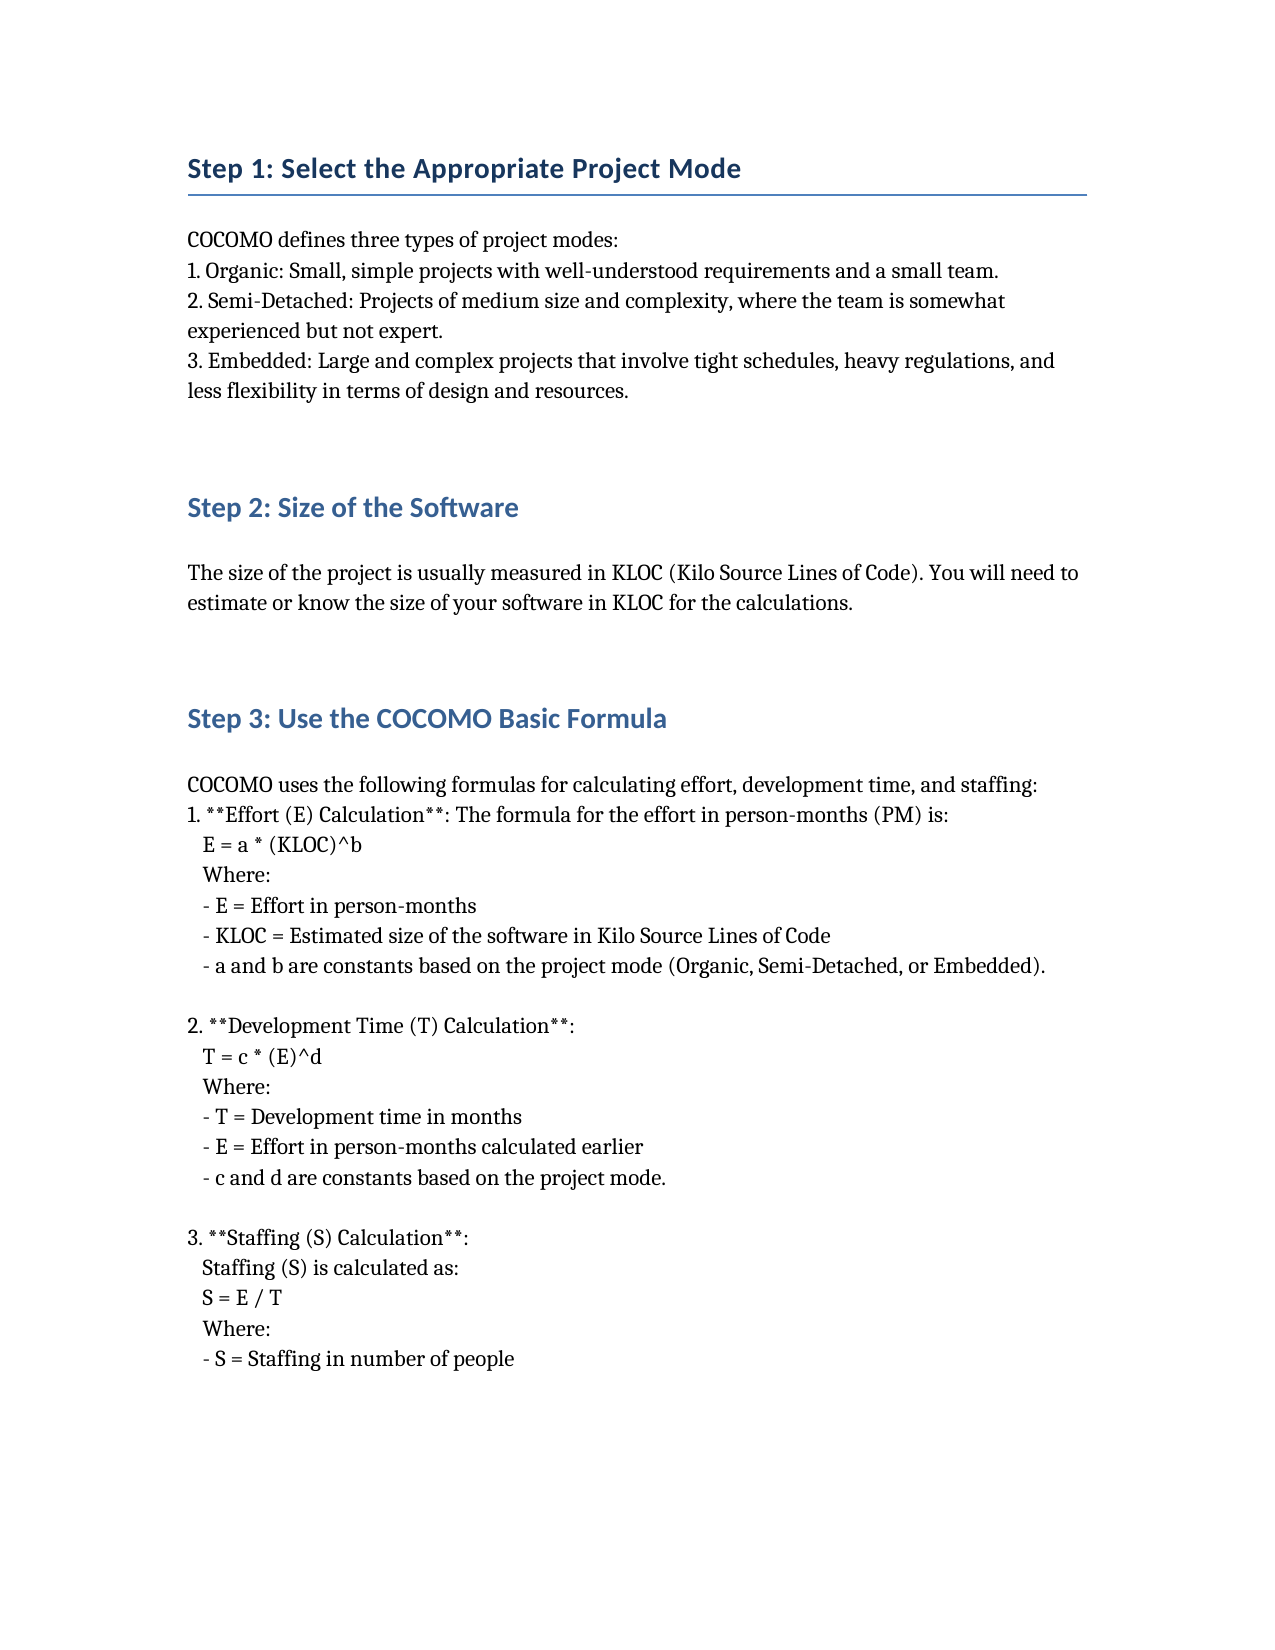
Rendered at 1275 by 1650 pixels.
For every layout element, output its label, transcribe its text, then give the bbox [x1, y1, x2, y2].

text The size of the project is usually measured in KLOC (Kilo Source Lines of Code). You will need to estimate or know the size of your software in KLOC for the calculations. [187, 530, 1087, 647]
title Step 1: Select the Appropriate Project Mode [187, 150, 1087, 196]
text COCOMO defines three types of project modes: 1. Organic: Small, simple projects with well-understood requirements and a small team. 2. Semi-Detached: Projects of medium size and complexity, where the team is somewhat experienced but not expert. 3. Embedded: Large and complex projects that involve tight schedules, heavy regulations, and less flexibility in terms of design and resources. [187, 227, 1087, 435]
text COCOMO uses the following formulas for calculating effort, development time, and staffing: 1. **Effort (E) Calculation**: The formula for the effort in person-months (PM) is: E = a * (KLOC)^b Where: - E = Effort in person-months - KLOC = Estimated size of the software in Kilo Source Lines of Code - a and b are constants based on the project mode (Organic, Semi-Detached, or Embedded). 2. **Development Time (T) Calculation**: T = c * (E)^d Where: - T = Development time in months - E = Effort in person-months calculated earlier - c and d are constants based on the project mode. 3. **Staffing (S) Calculation**: Staffing (S) is calculated as: S = E / T Where: - S = Staffing in number of people [187, 741, 1087, 1402]
subtitle Step 3: Use the COCOMO Basic Formula [187, 701, 1087, 736]
subtitle Step 2: Size of the Software [187, 489, 1087, 524]
